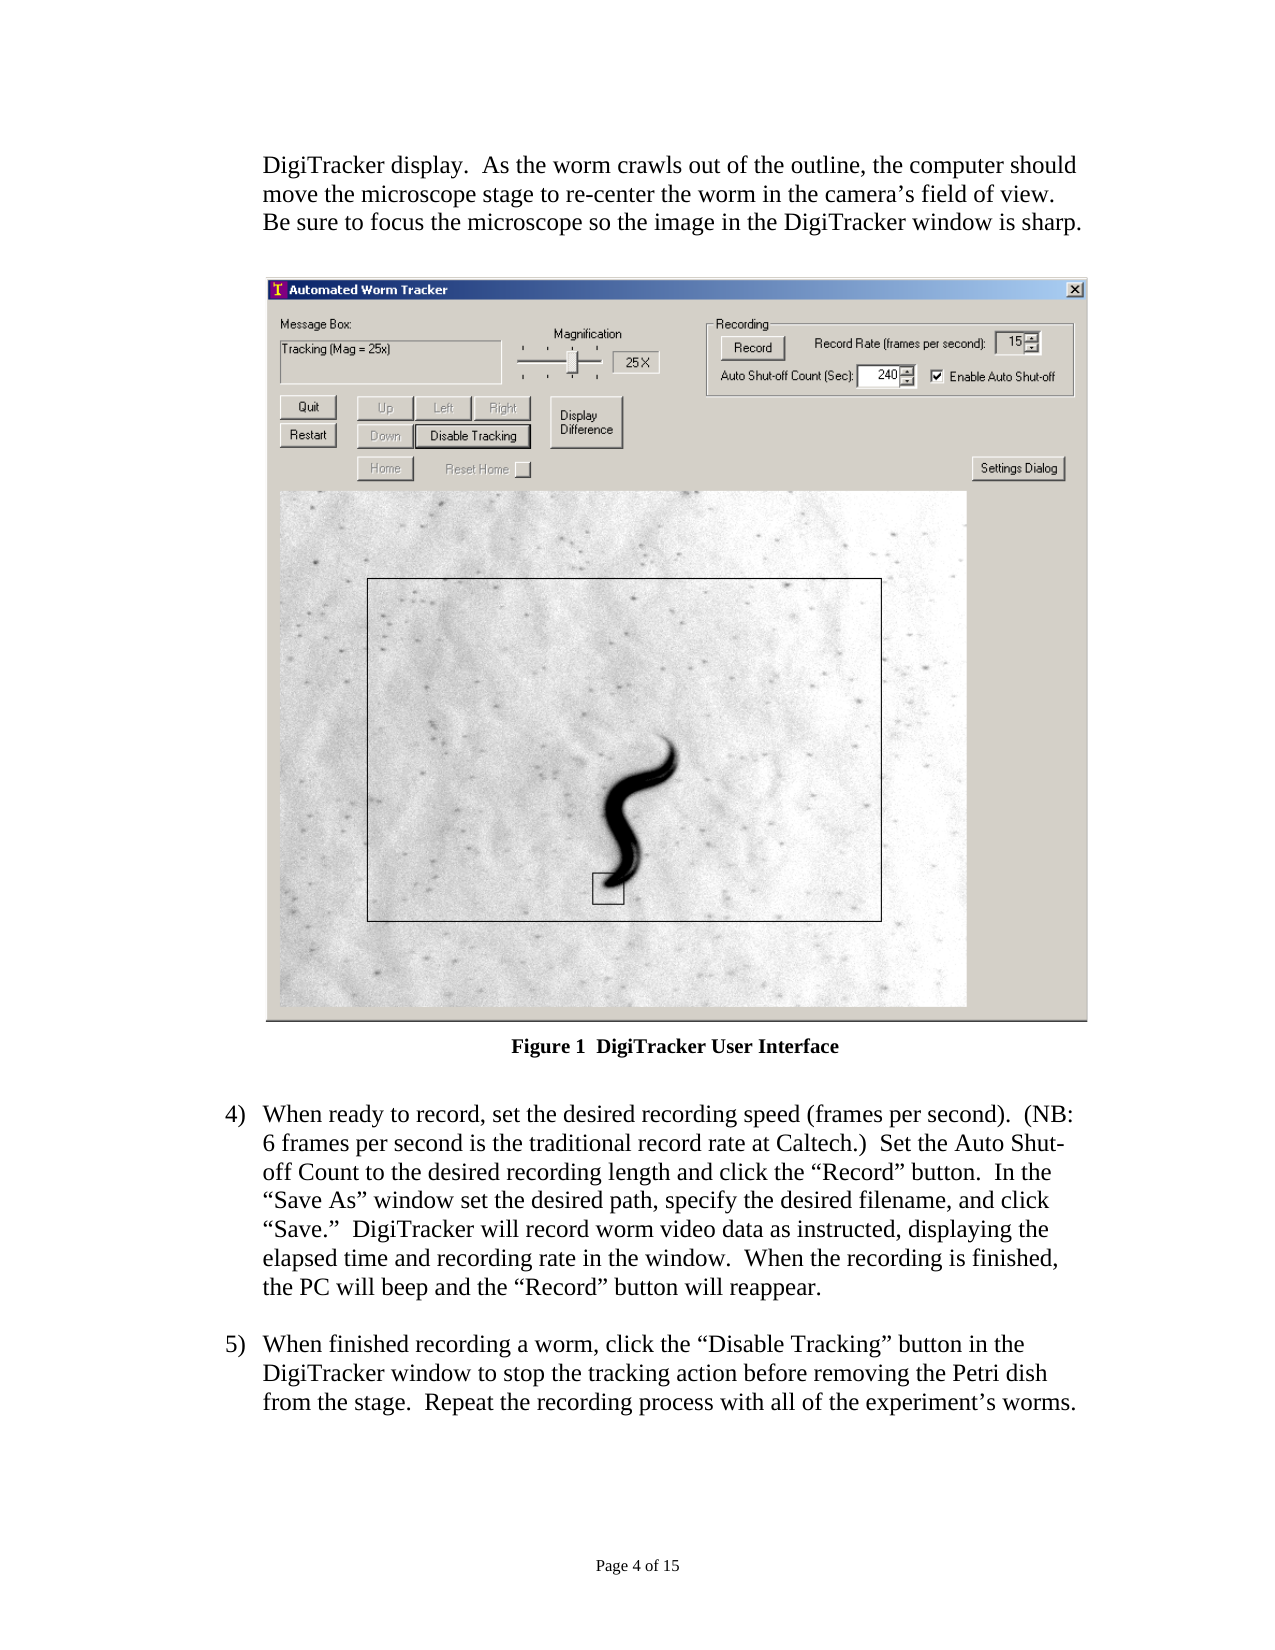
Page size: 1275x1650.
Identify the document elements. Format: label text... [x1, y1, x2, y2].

picture [265, 277, 1088, 1022]
list When finished recording a worm, click the “Disable Tracking” button in the DigiTracker window to stop the tracking action before removing the Petri dish from the stage. Repeat the recording process with all of the experiment’s worms. [225, 1329, 1087, 1415]
list When ready to record, set the desired recording speed (frames per second). (NB: 6 frames per second is the traditional record rate at Caltech.) Set the Auto Shut-off Count to the desired recording length and click the “Record” button. In the “Save As” window set the desired path, specify the desired filename, and click “Save.” DigiTracker will record worm video data as instructed, displaying the elapsed time and recording rate in the window. When the recording is finished, the PC will beep and the “Record” button will reappear. [225, 1099, 1087, 1300]
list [225, 150, 1087, 236]
